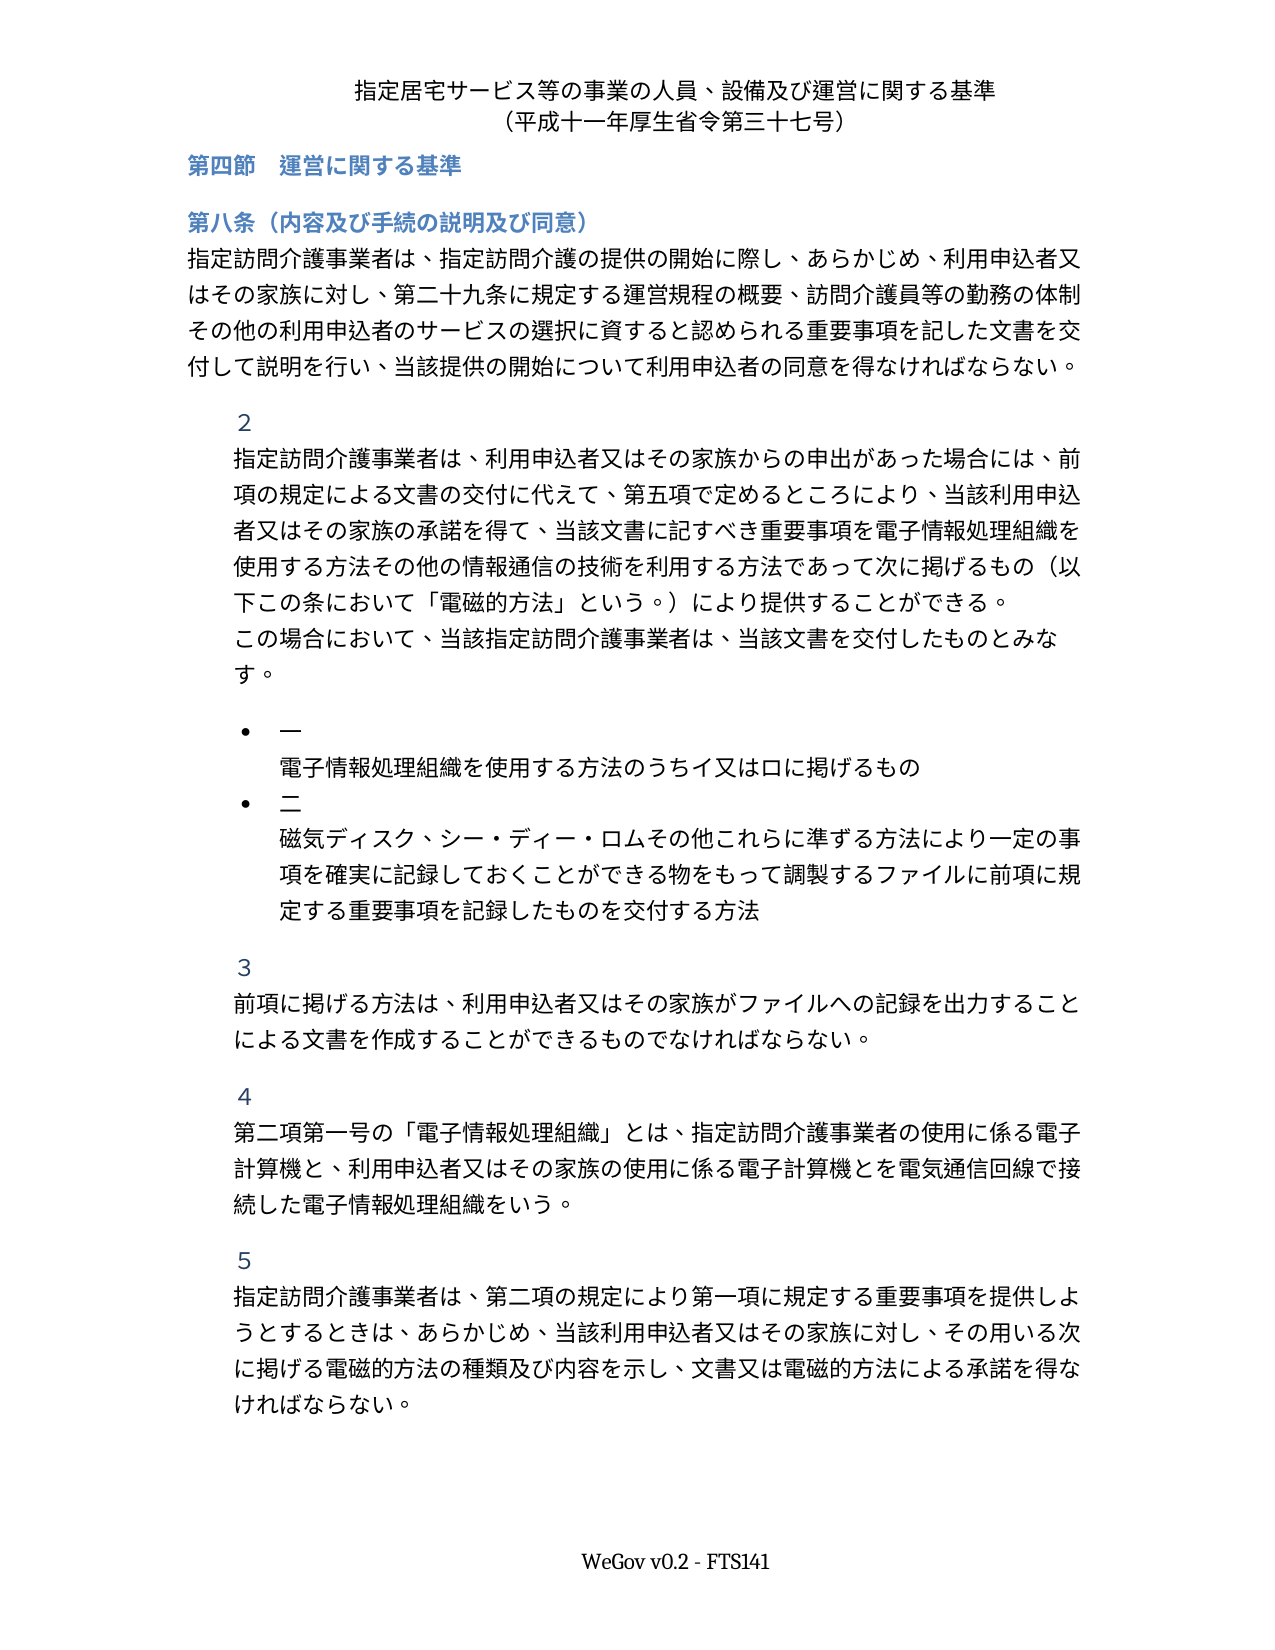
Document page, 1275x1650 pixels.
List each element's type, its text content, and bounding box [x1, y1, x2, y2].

text 第二項第一号の「電子情報処理組織」とは、指定訪問介護事業者の使用に係る電子計算機と、利用申込者又はその家族の使用に係る電子計算機とを電気通信回線で接続した電子情報処理組織をいう。 [233, 1117, 1087, 1220]
subtitle 第四節 運営に関する基準 [187, 150, 1087, 181]
subtitle ３ [233, 952, 1087, 983]
text 指定訪問介護事業者は、利用申込者又はその家族からの申出があった場合には、前項の規定による文書の交付に代えて、第五項で定めるところにより、当該利用申込者又はその家族の承諾を得て、当該文書に記すべき重要事項を電子情報処理組織を使用する方法その他の情報通信の技術を利用する方法であって次に掲げるもの（以下この条において「電磁的方法」という。）により提供することができる。 この場合において、当該指定訪問介護事業者は、当該文書を交付したものとみなす。 [233, 443, 1087, 690]
text 指定訪問介護事業者は、第二項の規定により第一項に規定する重要事項を提供しようとするときは、あらかじめ、当該利用申込者又はその家族に対し、その用いる次に掲げる電磁的方法の種類及び内容を示し、文書又は電磁的方法による承諾を得なければならない。 [233, 1281, 1087, 1420]
subtitle ５ [233, 1245, 1087, 1277]
text 指定訪問介護事業者は、指定訪問介護の提供の開始に際し、あらかじめ、利用申込者又はその家族に対し、第二十九条に規定する運営規程の概要、訪問介護員等の勤務の体制その他の利用申込者のサービスの選択に資すると認められる重要事項を記した文書を交付して説明を行い、当該提供の開始について利用申込者の同意を得なければならない。 [187, 243, 1087, 382]
list 二 磁気ディスク、シー・ディー・ロムその他これらに準ずる方法により一定の事項を確実に記録しておくことができる物をもって調製するファイルに前項に規定する重要事項を記録したものを交付する方法 [242, 787, 1087, 927]
text 前項に掲げる方法は、利用申込者又はその家族がファイルへの記録を出力することによる文書を作成することができるものでなければならない。 [233, 988, 1087, 1055]
subtitle ２ [233, 407, 1087, 438]
subtitle 第八条（内容及び手続の説明及び同意） [187, 207, 1087, 238]
subtitle ４ [233, 1081, 1087, 1112]
list 一 電子情報処理組織を使用する方法のうちイ又はロに掲げるもの [242, 716, 1087, 783]
